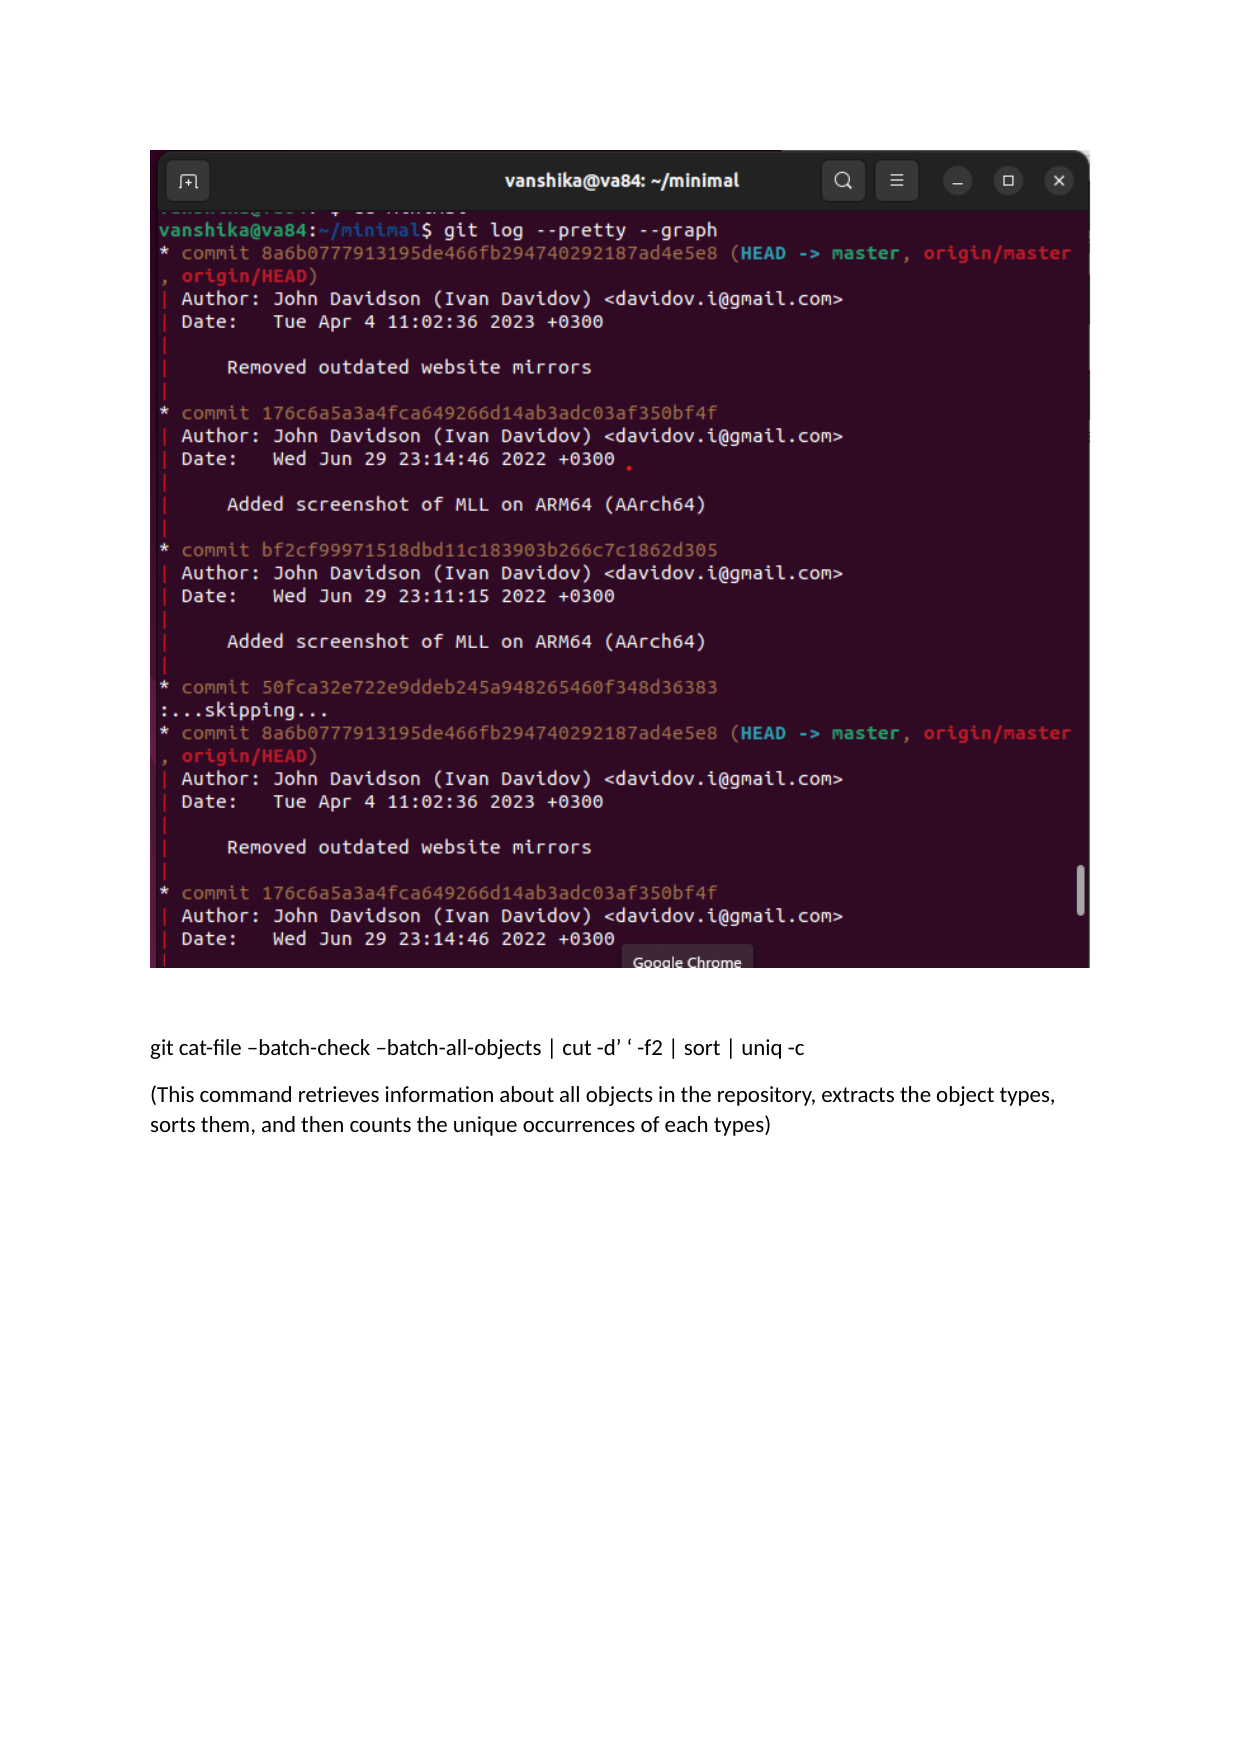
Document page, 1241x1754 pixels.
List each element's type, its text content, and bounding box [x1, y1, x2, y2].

picture [150, 150, 1091, 968]
text git cat-file –batch-check –batch-all-objects | cut -d’ ‘ -f2 | sort | uniq -c [150, 1033, 1090, 1061]
text (This command retrieves information about all objects in the repository, extracts the object types, sorts them, and then counts the unique occurrences of each types) [150, 1080, 1090, 1138]
